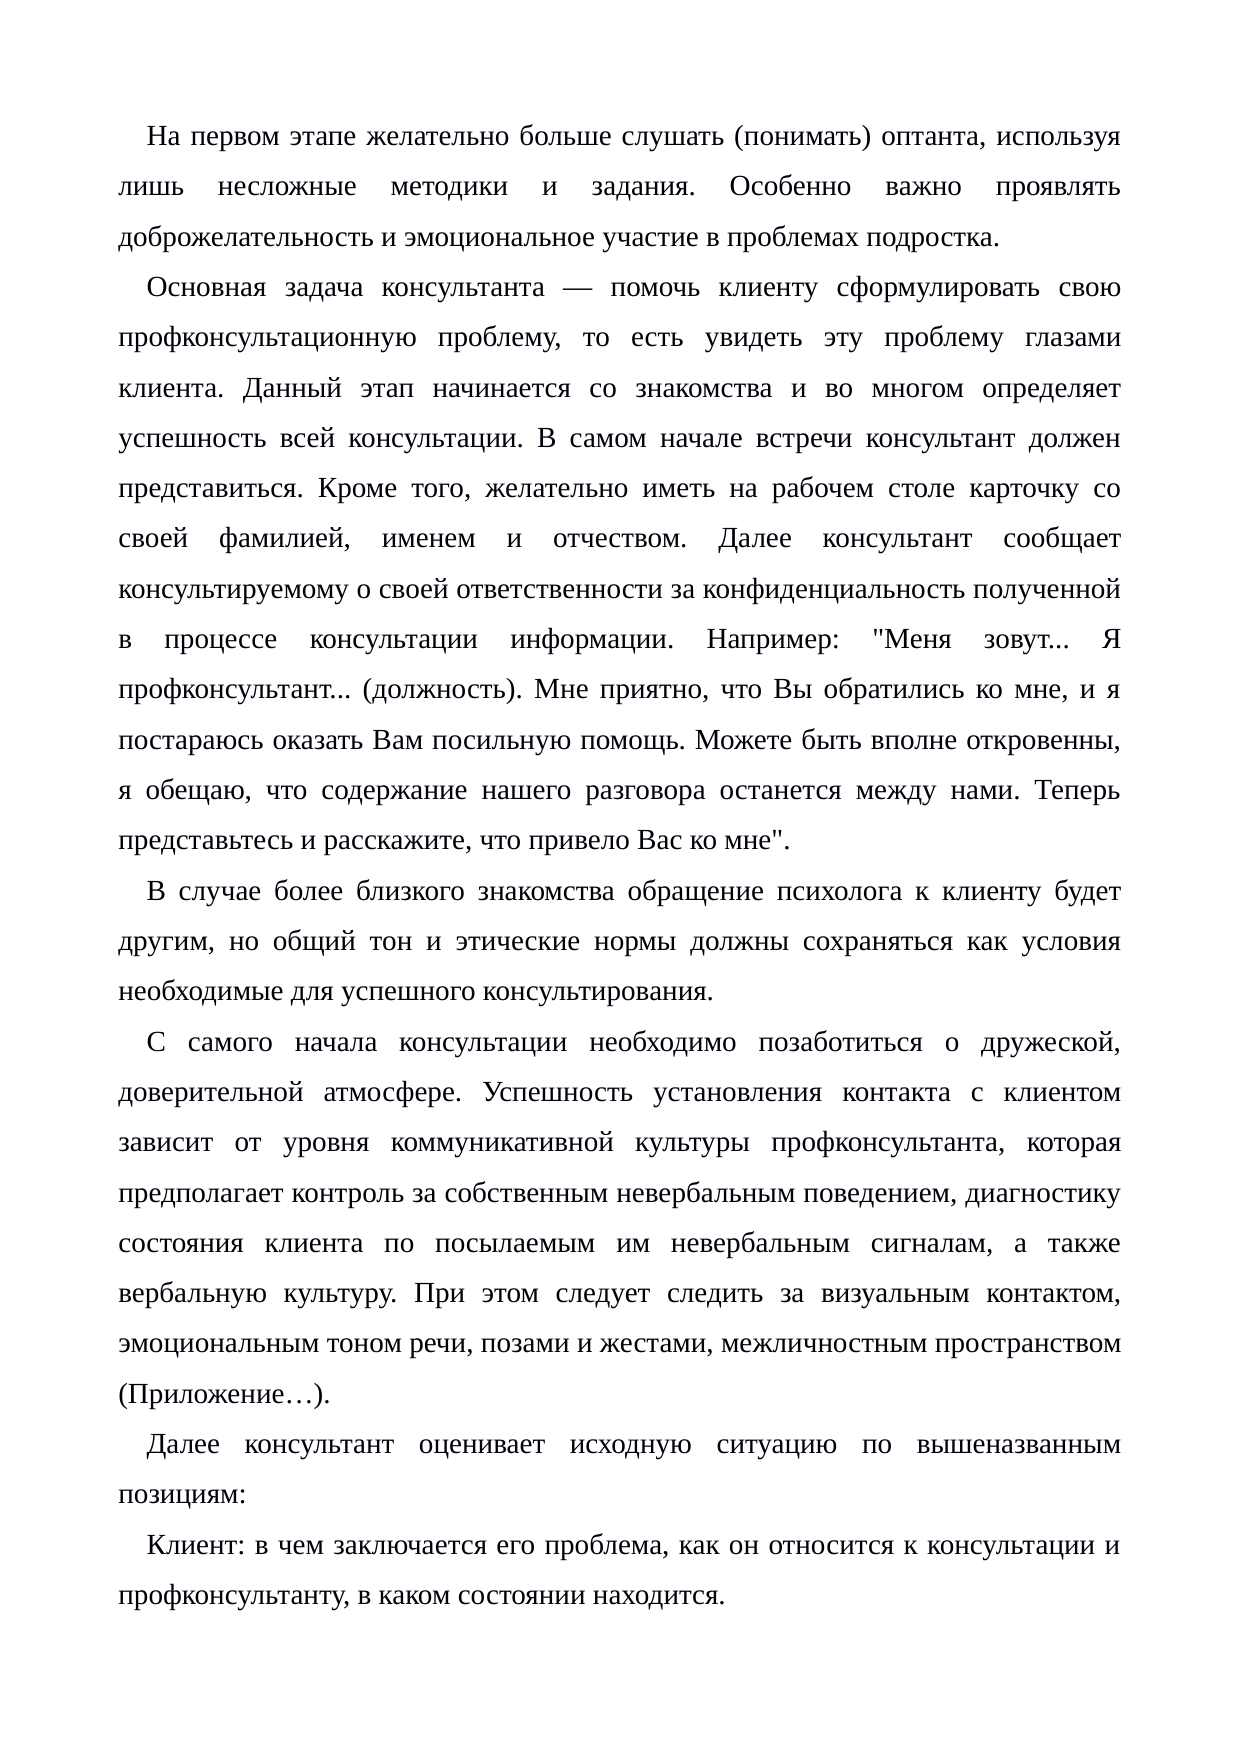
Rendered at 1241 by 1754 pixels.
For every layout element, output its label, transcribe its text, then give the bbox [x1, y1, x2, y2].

text Клиент: в чем заключается его проблема, как он относится к консультации и профконсультанту, в каком состоянии находится. [118, 1527, 1122, 1611]
text В случае более близкого знакомства обращение психолога к клиенту будет другим, но общий тон и этические нормы должны сохраняться как условия необходимые для успешного консультирования. [118, 873, 1122, 1007]
text На первом этапе желательно больше слушать (понимать) оптанта, используя лишь несложные методики и задания. Особенно важно проявлять доброжелательность и эмоциональное участие в проблемах подростка. [118, 118, 1122, 252]
text Основная задача консультанта — помочь клиенту сформулировать свою профконсультационную проблему, то есть увидеть эту проблему глазами клиента. Данный этап начинается со знакомства и во многом определяет успешность всей консультации. В самом начале встречи консультант должен представиться. Кроме того, желательно иметь на рабочем столе карточку со своей фамилией, именем и отчеством. Далее консультант сообщает консультируемому о своей ответственности за конфиденциальность полученной в процессе консультации информации. Например: "Меня зовут... Я профконсультант... (должность). Мне приятно, что Вы обратились ко мне, и я постараюсь оказать Вам посильную помощь. Можете быть вполне откровенны, я обещаю, что содержание нашего разговора останется между нами. Теперь представьтесь и расскажите, что привело Вас ко мне". [118, 269, 1122, 856]
text Далее консультант оценивает исходную ситуацию по вышеназванным позициям: [118, 1426, 1122, 1510]
text С самого начала консультации необходимо позаботиться о дружеской, доверительной атмосфере. Успешность установления контакта с клиентом зависит от уровня коммуникативной культуры профконсультанта, которая предполагает контроль за собственным невербальным поведением, диагностику состояния клиента по посылаемым им невербальным сигналам, а также вербальную культуру. При этом следует следить за визуальным контактом, эмоциональным тоном речи, позами и жестами, межличностным пространством (Приложение…). [118, 1024, 1122, 1409]
